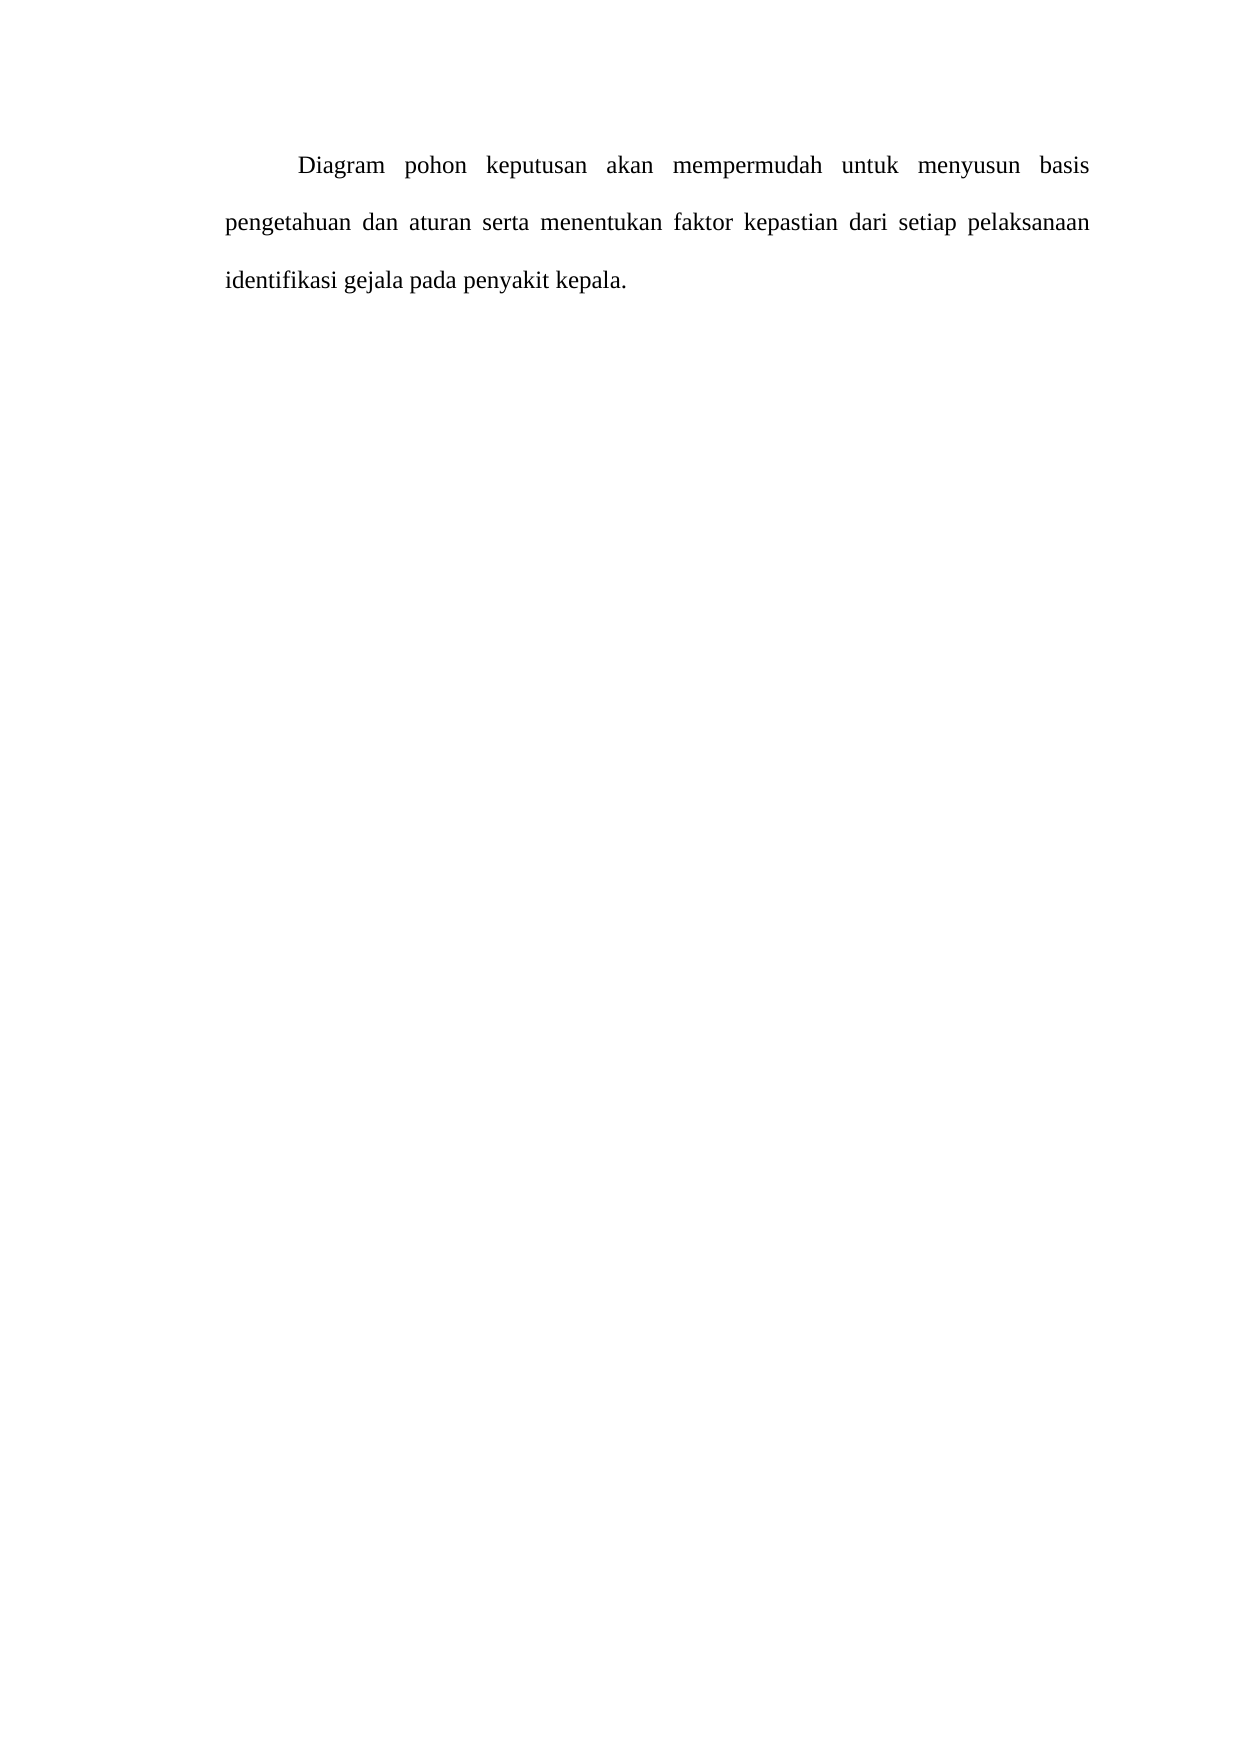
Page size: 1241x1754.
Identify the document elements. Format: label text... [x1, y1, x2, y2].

text Diagram pohon keputusan akan mempermudah untuk menyusun basis pengetahuan dan aturan serta menentukan faktor kepastian dari setiap pelaksanaan identifikasi gejala pada penyakit kepala. [225, 150, 1090, 294]
